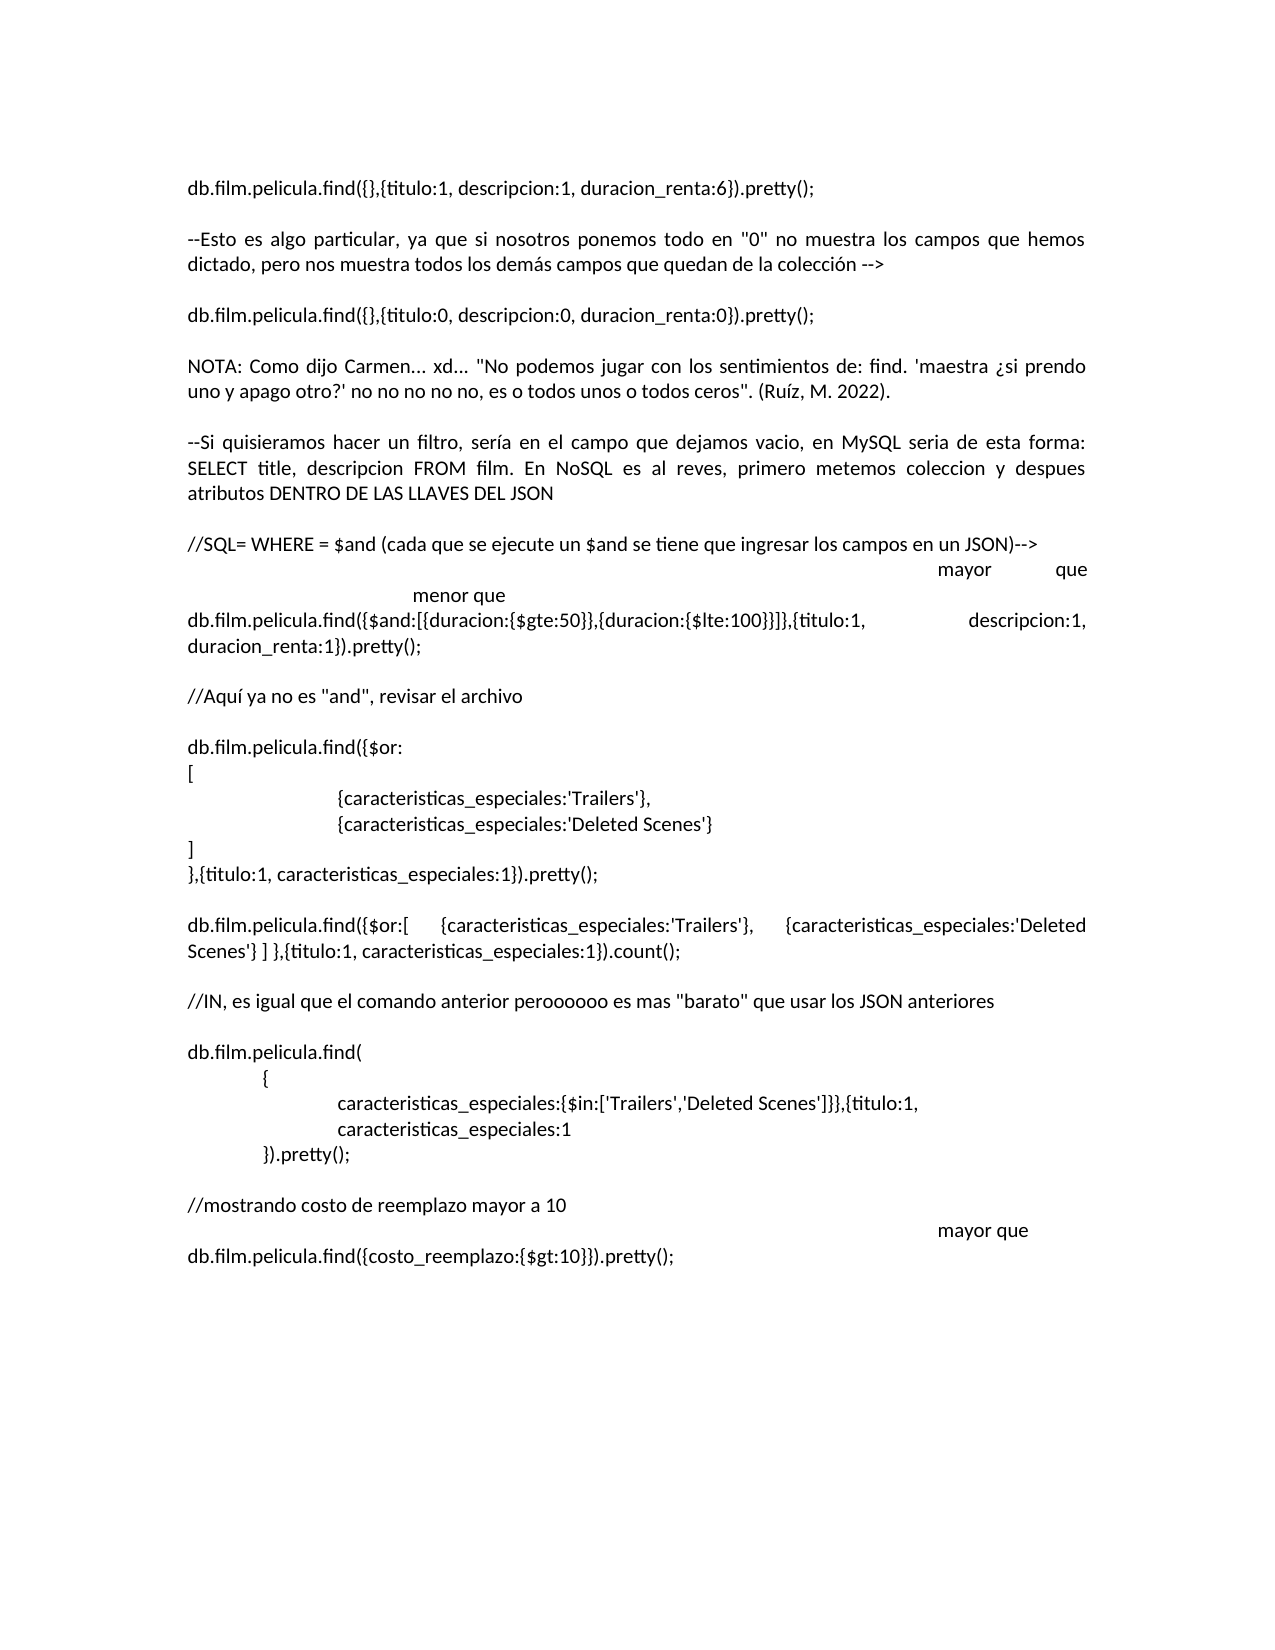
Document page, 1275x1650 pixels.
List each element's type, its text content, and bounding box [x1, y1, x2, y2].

text {caracteristicas_especiales:'Trailers'}, [187, 785, 1087, 811]
text db.film.pelicula.find( [187, 1039, 1087, 1065]
text db.film.pelicula.find({$or:[ {caracteristicas_especiales:'Trailers'}, {caracteristicas_especiales:'Deleted Scenes'} ] },{titulo:1, caracteristicas_especiales:1}).count(); [187, 912, 1087, 963]
text //Aquí ya no es "and", revisar el archivo [187, 684, 1087, 709]
text db.film.pelicula.find({$and:[{duracion:{$gte:50}},{duracion:{$lte:100}}]},{titulo:1, descripcion:1, duracion_renta:1}).pretty(); [187, 607, 1087, 658]
text db.film.pelicula.find({$or: [187, 734, 1087, 760]
text mayor que [187, 1217, 1087, 1243]
text [ [187, 760, 1087, 785]
text --Si quisieramos hacer un filtro, sería en el campo que dejamos vacio, en MySQL seria de esta forma: SELECT title, descripcion FROM film. En NoSQL es al reves, primero metemos coleccion y despues atributos DENTRO DE LAS LLAVES DEL JSON [187, 429, 1087, 506]
text ] [187, 836, 1087, 862]
text //IN, es igual que el comando anterior peroooooo es mas "barato" que usar los JSON anteriores [187, 989, 1087, 1014]
text --Esto es algo particular, ya que si nosotros ponemos todo en "0" no muestra los campos que hemos dictado, pero nos muestra todos los demás campos que quedan de la colección --> [187, 226, 1087, 277]
text { [187, 1065, 1087, 1090]
text caracteristicas_especiales:{$in:['Trailers','Deleted Scenes']}},{titulo:1, [187, 1090, 1087, 1116]
text NOTA: Como dijo Carmen... xd... "No podemos jugar con los sentimientos de: find. 'maestra ¿si prendo uno y apago otro?' no no no no no, es o todos unos o todos ceros". (Ruíz, M. 2022). [187, 353, 1087, 404]
text },{titulo:1, caracteristicas_especiales:1}).pretty(); [187, 862, 1087, 887]
text mayor que menor que [187, 557, 1087, 607]
text db.film.pelicula.find({},{titulo:0, descripcion:0, duracion_renta:0}).pretty(); [187, 302, 1087, 328]
text db.film.pelicula.find({costo_reemplazo:{$gt:10}}).pretty(); [187, 1243, 1087, 1268]
text //mostrando costo de reemplazo mayor a 10 [187, 1192, 1087, 1217]
text }).pretty(); [187, 1141, 1087, 1167]
text db.film.pelicula.find({},{titulo:1, descripcion:1, duracion_renta:6}).pretty(); [187, 175, 1087, 201]
text {caracteristicas_especiales:'Deleted Scenes'} [187, 811, 1087, 836]
text caracteristicas_especiales:1 [187, 1116, 1087, 1141]
text //SQL= WHERE = $and (cada que se ejecute un $and se tiene que ingresar los campos en un JSON)--> [187, 531, 1087, 557]
